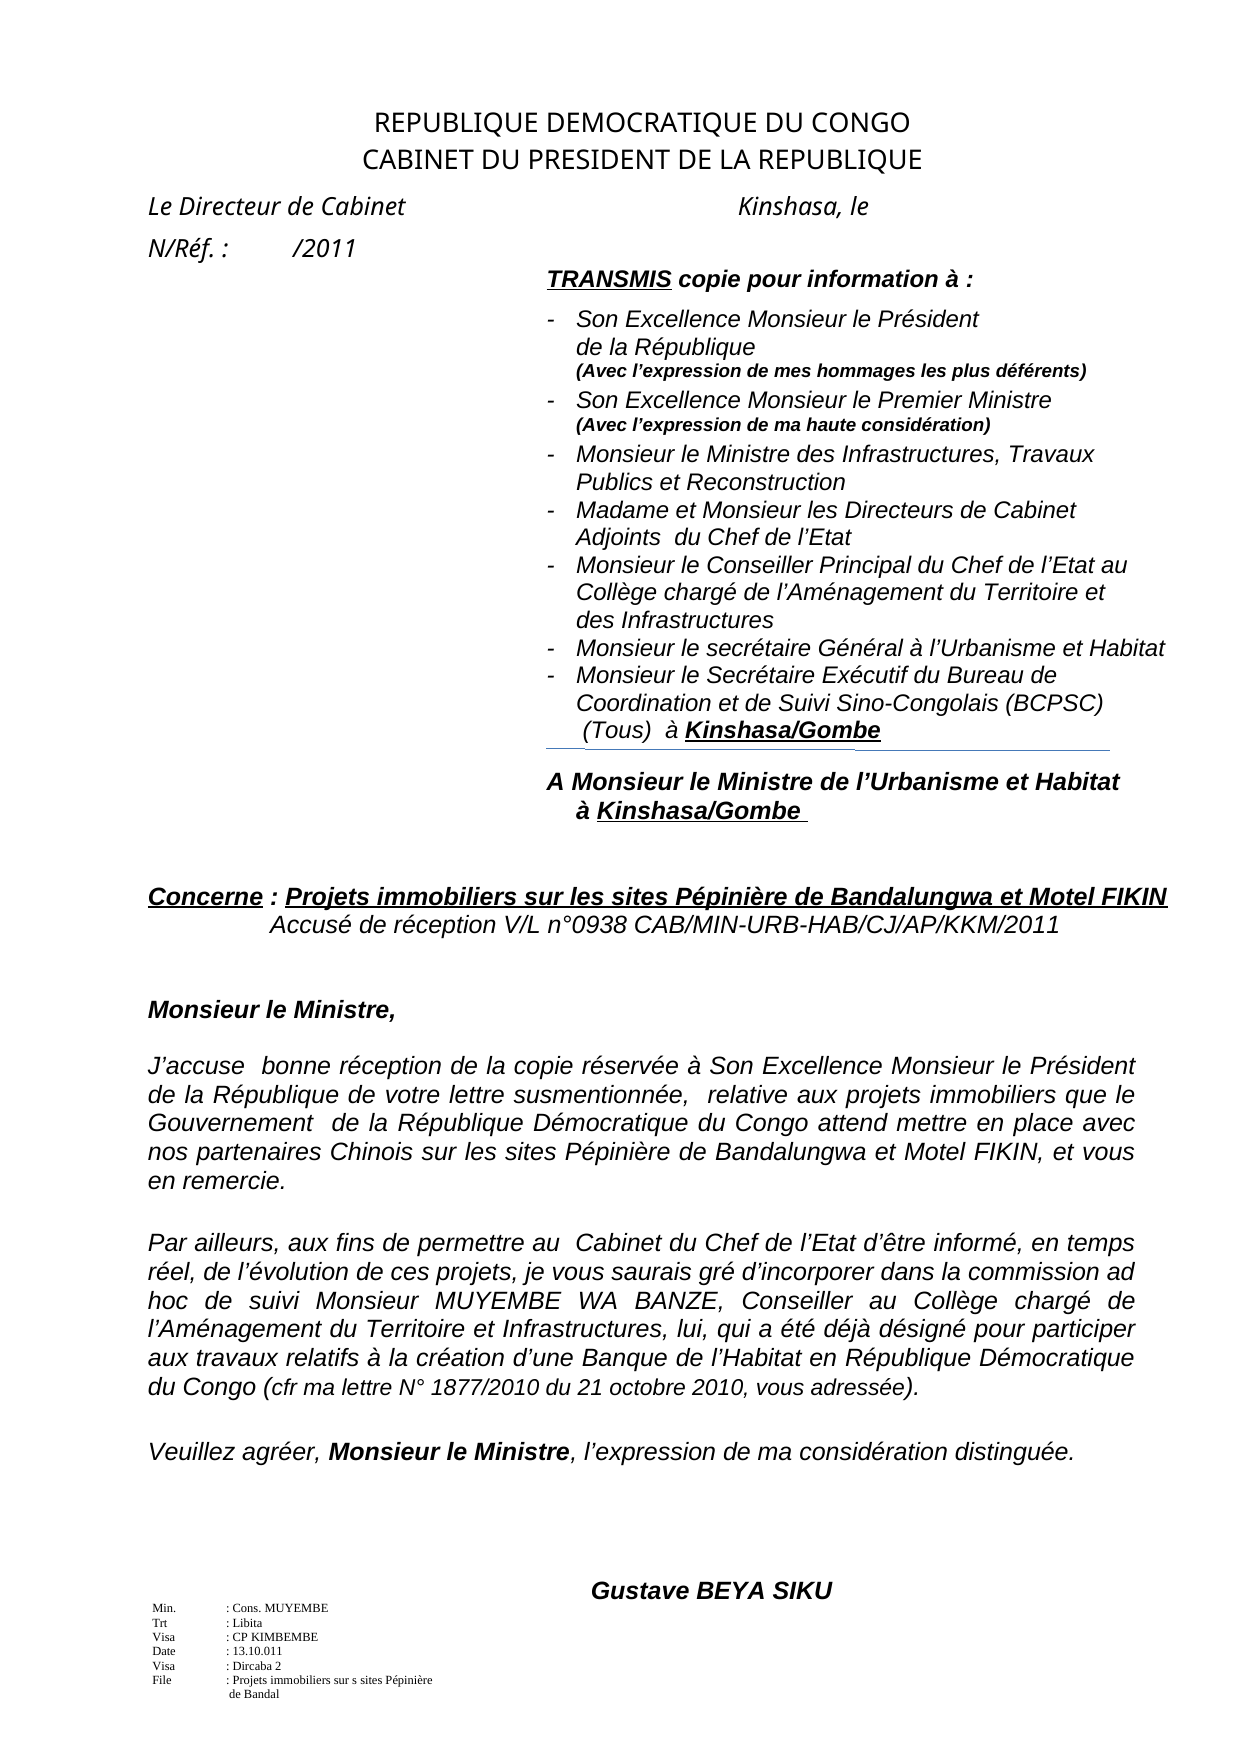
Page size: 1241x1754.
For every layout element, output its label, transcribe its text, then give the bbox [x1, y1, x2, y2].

text REPUBLIQUE DEMOCRATIQUE DU CONGO [148, 103, 1137, 140]
list (Avec l’expression de mes hommages les plus déférents) [576, 360, 1137, 382]
text N/Réf. : /2011 [148, 231, 1137, 265]
list (Tous) à Kinshasa/Gombe [576, 716, 1137, 744]
list Son Excellence Monsieur le Président [546, 305, 1137, 332]
list Monsieur le Secrétaire Exécutif du Bureau de Coordination et de Suivi Sino-Congolais (BCPSC) [546, 661, 1166, 716]
text Le Directeur de Cabinet Kinshasa, le [148, 188, 1137, 223]
text Gustave BEYA SIKU [148, 1576, 1137, 1604]
text Par ailleurs, aux fins de permettre au Cabinet du Chef de l’Etat d’être informé, en temps réel, de l’évolution de ces projets, je vous saurais gré d’incorporer dans la commission ad hoc de suivi Monsieur MUYEMBE WA BANZE, Conseiller au Collège chargé de l’Aménagement du Territoire et Infrastructures, lui, qui a été déjà désigné pour participer aux travaux relatifs à la création d’une Banque de l’Habitat en République Démocratique du Congo (cfr ma lettre N° 1877/2010 du 21 octobre 2010, vous adressée). [148, 1228, 1137, 1401]
text Veuillez agréer, Monsieur le Ministre, l’expression de ma considération distinguée. [148, 1437, 1137, 1465]
text J’accuse bonne réception de la copie réservée à Son Excellence Monsieur le Président de la République de votre lettre susmentionnée, relative aux projets immobiliers que le Gouvernement de la République Démocratique du Congo attend mettre en place avec nos partenaires Chinois sur les sites Pépinière de Bandalungwa et Motel FIKIN, et vous en remercie. [148, 1051, 1137, 1195]
list Monsieur le Ministre des Infrastructures, Travaux Publics et Reconstruction [546, 440, 1166, 496]
text A Monsieur le Ministre de l’Urbanisme et Habitat [546, 767, 1137, 796]
text Accusé de réception V/L n°0938 CAB/MIN-URB-HAB/CJ/AP/KKM/2011 [148, 910, 1226, 939]
text Concerne : Projets immobiliers sur les sites Pépinière de Bandalungwa et Motel FIKIN [148, 881, 1226, 910]
text TRANSMIS copie pour information à : [148, 265, 1137, 293]
list (Avec l’expression de ma haute considération) [576, 414, 1167, 436]
list Son Excellence Monsieur le Premier Ministre [546, 386, 1137, 414]
text Monsieur le Ministre, [148, 994, 1226, 1023]
text CABINET DU PRESIDENT DE LA REPUBLIQUE [148, 140, 1137, 177]
list Madame et Monsieur les Directeurs de Cabinet Adjoints du Chef de l’Etat [546, 496, 1167, 551]
list de la République [576, 332, 1137, 360]
list Monsieur le Conseiller Principal du Chef de l’Etat au Collège chargé de l’Aménagement du Territoire et des Infrastructures [546, 551, 1137, 633]
text à Kinshasa/Gombe [546, 796, 1137, 825]
list Monsieur le secrétaire Général à l’Urbanisme et Habitat [546, 633, 1166, 661]
